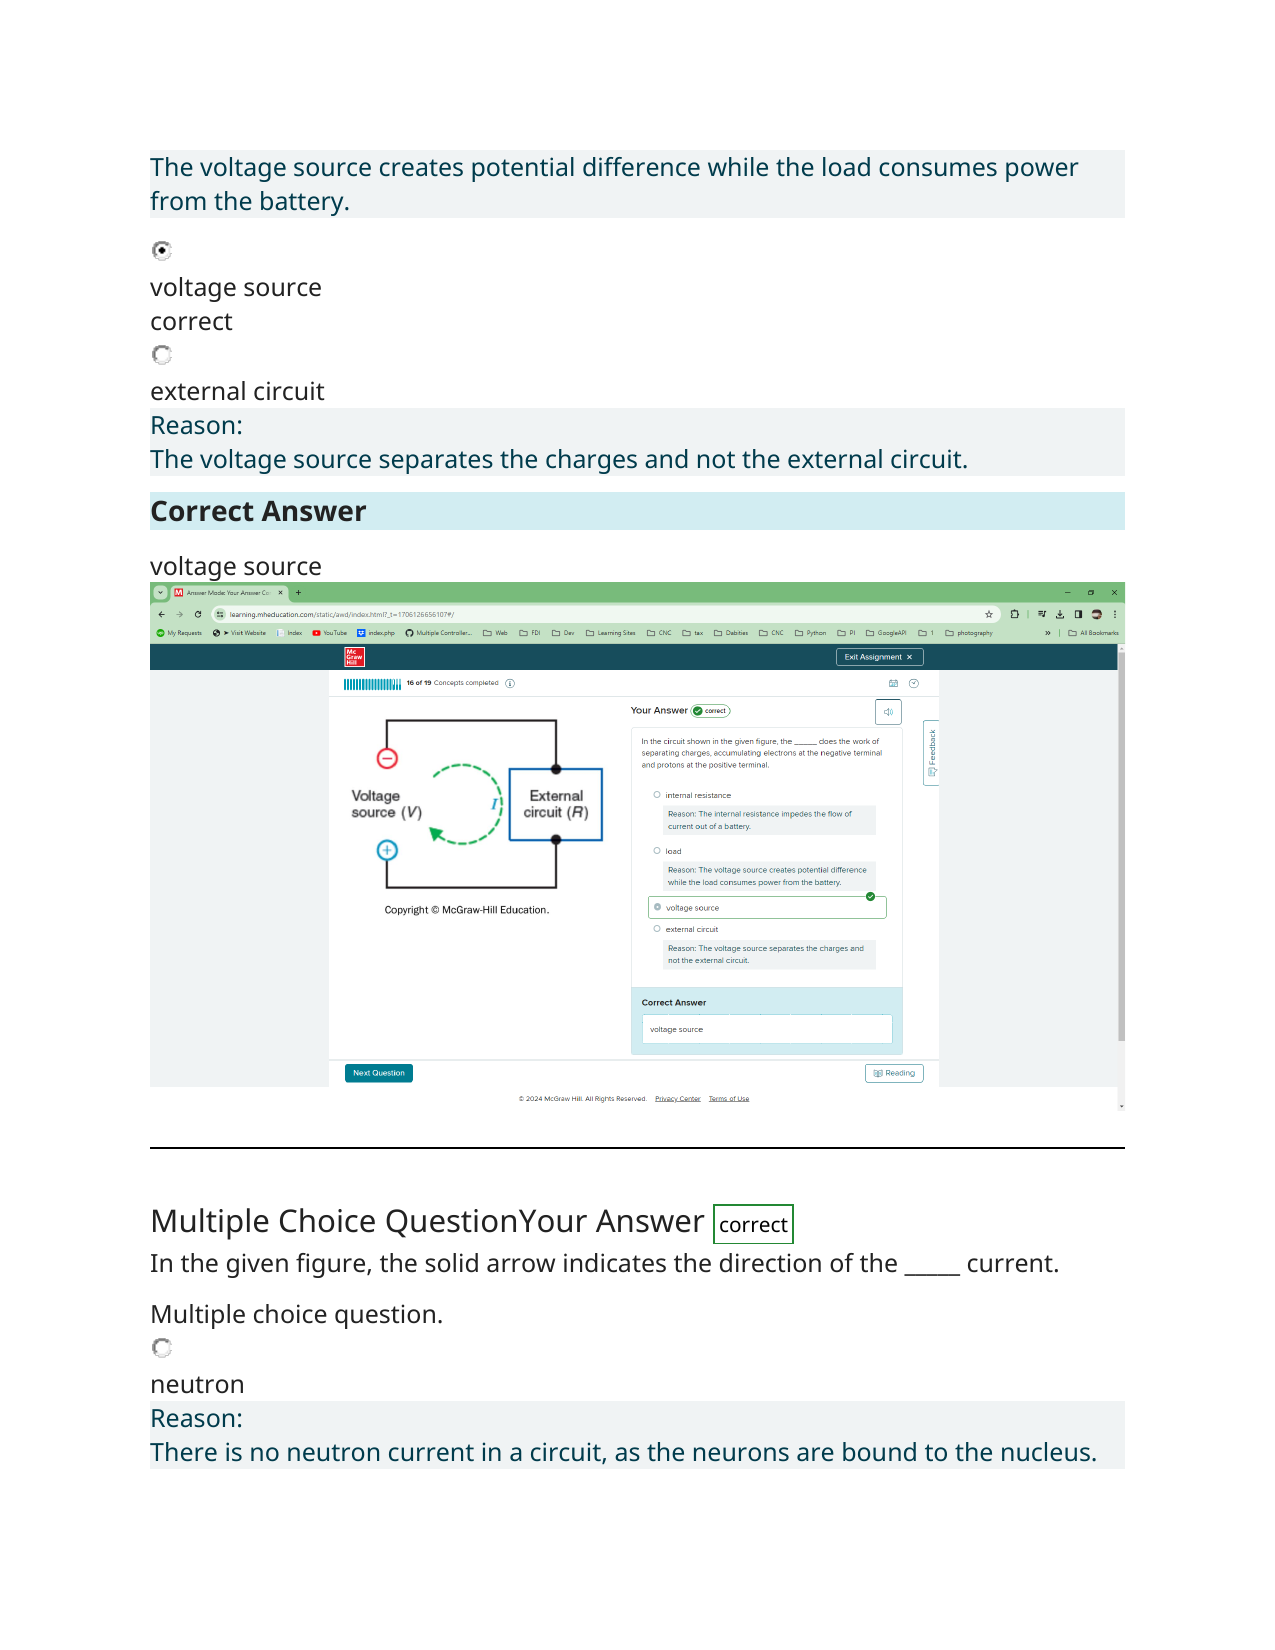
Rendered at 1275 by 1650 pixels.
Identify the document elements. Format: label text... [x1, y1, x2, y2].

text Reason: [150, 408, 1125, 442]
text Reason: [150, 1401, 1125, 1435]
text correct [150, 304, 1125, 338]
text Correct Answer [150, 492, 1125, 530]
text The voltage source creates potential difference while the load consumes power from the battery. [150, 150, 1125, 218]
text There is no neutron current in a circuit, as the neurons are bound to the nucleus. [150, 1435, 1125, 1469]
text The voltage source separates the charges and not the external circuit. [150, 442, 1125, 476]
text In the given figure, the solid arrow indicates the direction of the _____ current. [150, 1244, 1125, 1280]
text Multiple Choice QuestionYour Answer correct [150, 1199, 1125, 1244]
picture [150, 582, 1125, 1111]
text external circuit [150, 374, 1125, 408]
text voltage source [150, 270, 1125, 304]
text voltage source [150, 549, 1125, 582]
text Multiple choice question. [150, 1297, 1125, 1331]
text neutron [150, 1367, 1125, 1401]
